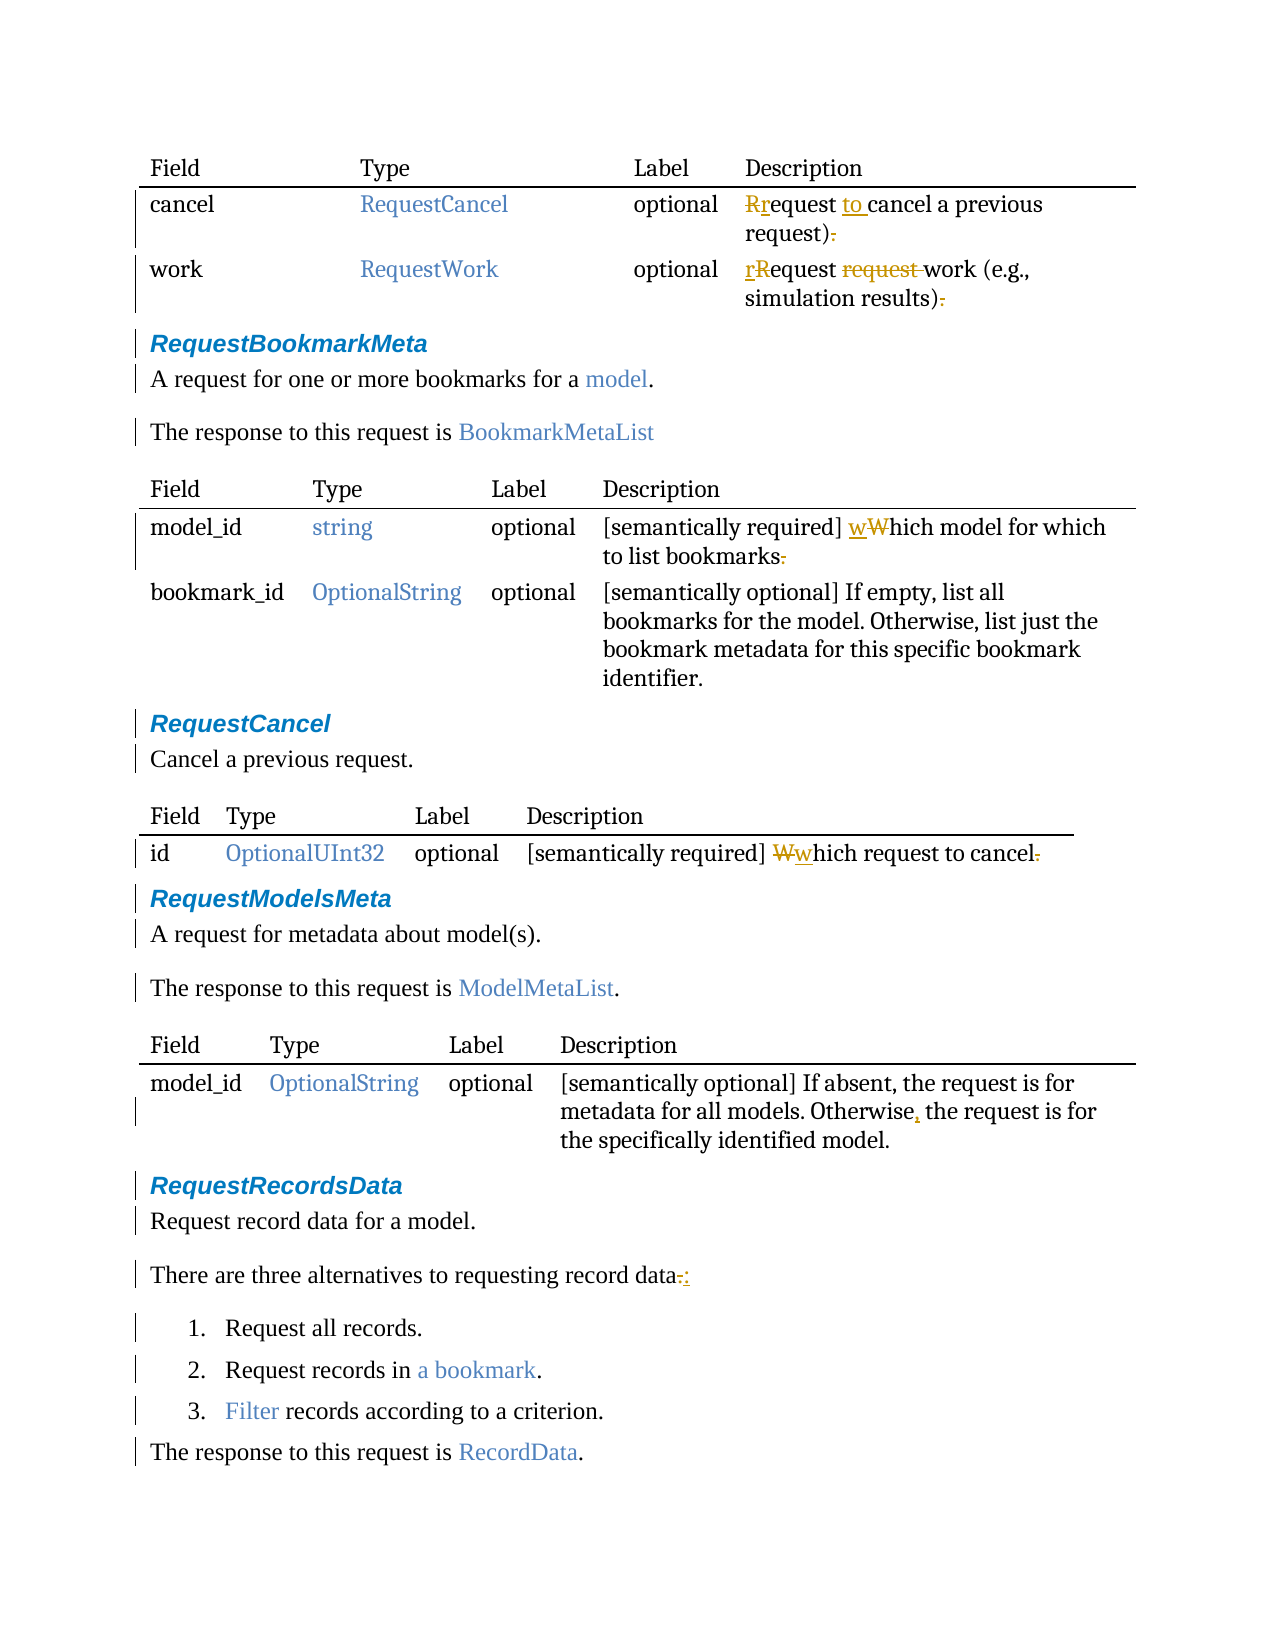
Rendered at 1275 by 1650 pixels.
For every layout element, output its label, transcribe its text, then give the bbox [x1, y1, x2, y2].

text A request for one or more bookmarks for a model. [150, 364, 1125, 392]
table_cell bookmark_id [139, 574, 301, 697]
text RequestBookmarkMeta [150, 329, 1125, 357]
table_cell optional [623, 188, 734, 251]
text The response to this request is BookmarkMetaList [150, 417, 1125, 446]
table_cell cancel [139, 188, 348, 251]
table_cell RequestWork [349, 251, 622, 316]
list Request all records. [187, 1313, 1125, 1342]
table_cell work [139, 251, 348, 316]
table_cell model_id [139, 509, 301, 574]
text RequestRecordsData [150, 1171, 1125, 1200]
table_cell equest work (e.g., simulation results) [734, 251, 1136, 316]
table_cell optional [480, 509, 591, 574]
table_cell [semantically optional] If absent, the request is for metadata for all models. Otherwise the request is for the specifically identified model. [549, 1065, 1136, 1158]
table_cell OptionalString [258, 1065, 437, 1158]
table_header Label [403, 798, 515, 834]
table_header Field [139, 798, 214, 834]
table_header Type [258, 1027, 437, 1063]
table_header Label [480, 471, 591, 507]
text RequestModelsMeta [150, 884, 1125, 913]
table_header Type [215, 798, 403, 834]
table_cell string [301, 509, 480, 574]
table_cell optional [403, 836, 515, 872]
table_header Description [734, 150, 1136, 186]
table_cell [semantically optional] If empty, list all bookmarks for the model. Otherwise, list just the bookmark metadata for this specific bookmark identifier. [591, 574, 1136, 697]
table_cell OptionalUInt32 [215, 836, 403, 872]
table_header Description [515, 798, 1074, 834]
text Request record data for a model. [150, 1206, 1125, 1235]
text The response to this request is ModelMetaList. [150, 973, 1125, 1002]
table_cell id [139, 836, 214, 872]
table_header Label [623, 150, 734, 186]
table_header Description [549, 1027, 1136, 1063]
list Filter records according to a criterion. [187, 1396, 1125, 1425]
table_cell model_id [139, 1065, 258, 1158]
table_header Label [437, 1027, 548, 1063]
table_cell optional [480, 574, 591, 697]
table_cell OptionalString [301, 574, 480, 697]
table_cell [semantically required] hich model for which to list bookmarks [591, 509, 1136, 574]
text There are three alternatives to requesting record data [150, 1260, 1125, 1288]
table_cell equest cancel a previous request) [734, 188, 1136, 251]
text Cancel a previous request. [150, 744, 1125, 773]
table_header Type [301, 471, 480, 507]
table_cell RequestCancel [349, 188, 622, 251]
table_header Field [139, 471, 301, 507]
table_cell optional [437, 1065, 548, 1158]
table_cell [semantically required] hich request to cancel [515, 836, 1074, 872]
table_header Field [139, 1027, 258, 1063]
text The response to this request is RecordData. [150, 1437, 1125, 1466]
text A request for metadata about model(s). [150, 919, 1125, 948]
table_header Type [349, 150, 622, 186]
text RequestCancel [150, 709, 1125, 738]
table_cell optional [623, 251, 734, 316]
table_header Field [139, 150, 348, 186]
table_header Description [591, 471, 1136, 507]
list Request records in a bookmark. [187, 1355, 1125, 1383]
